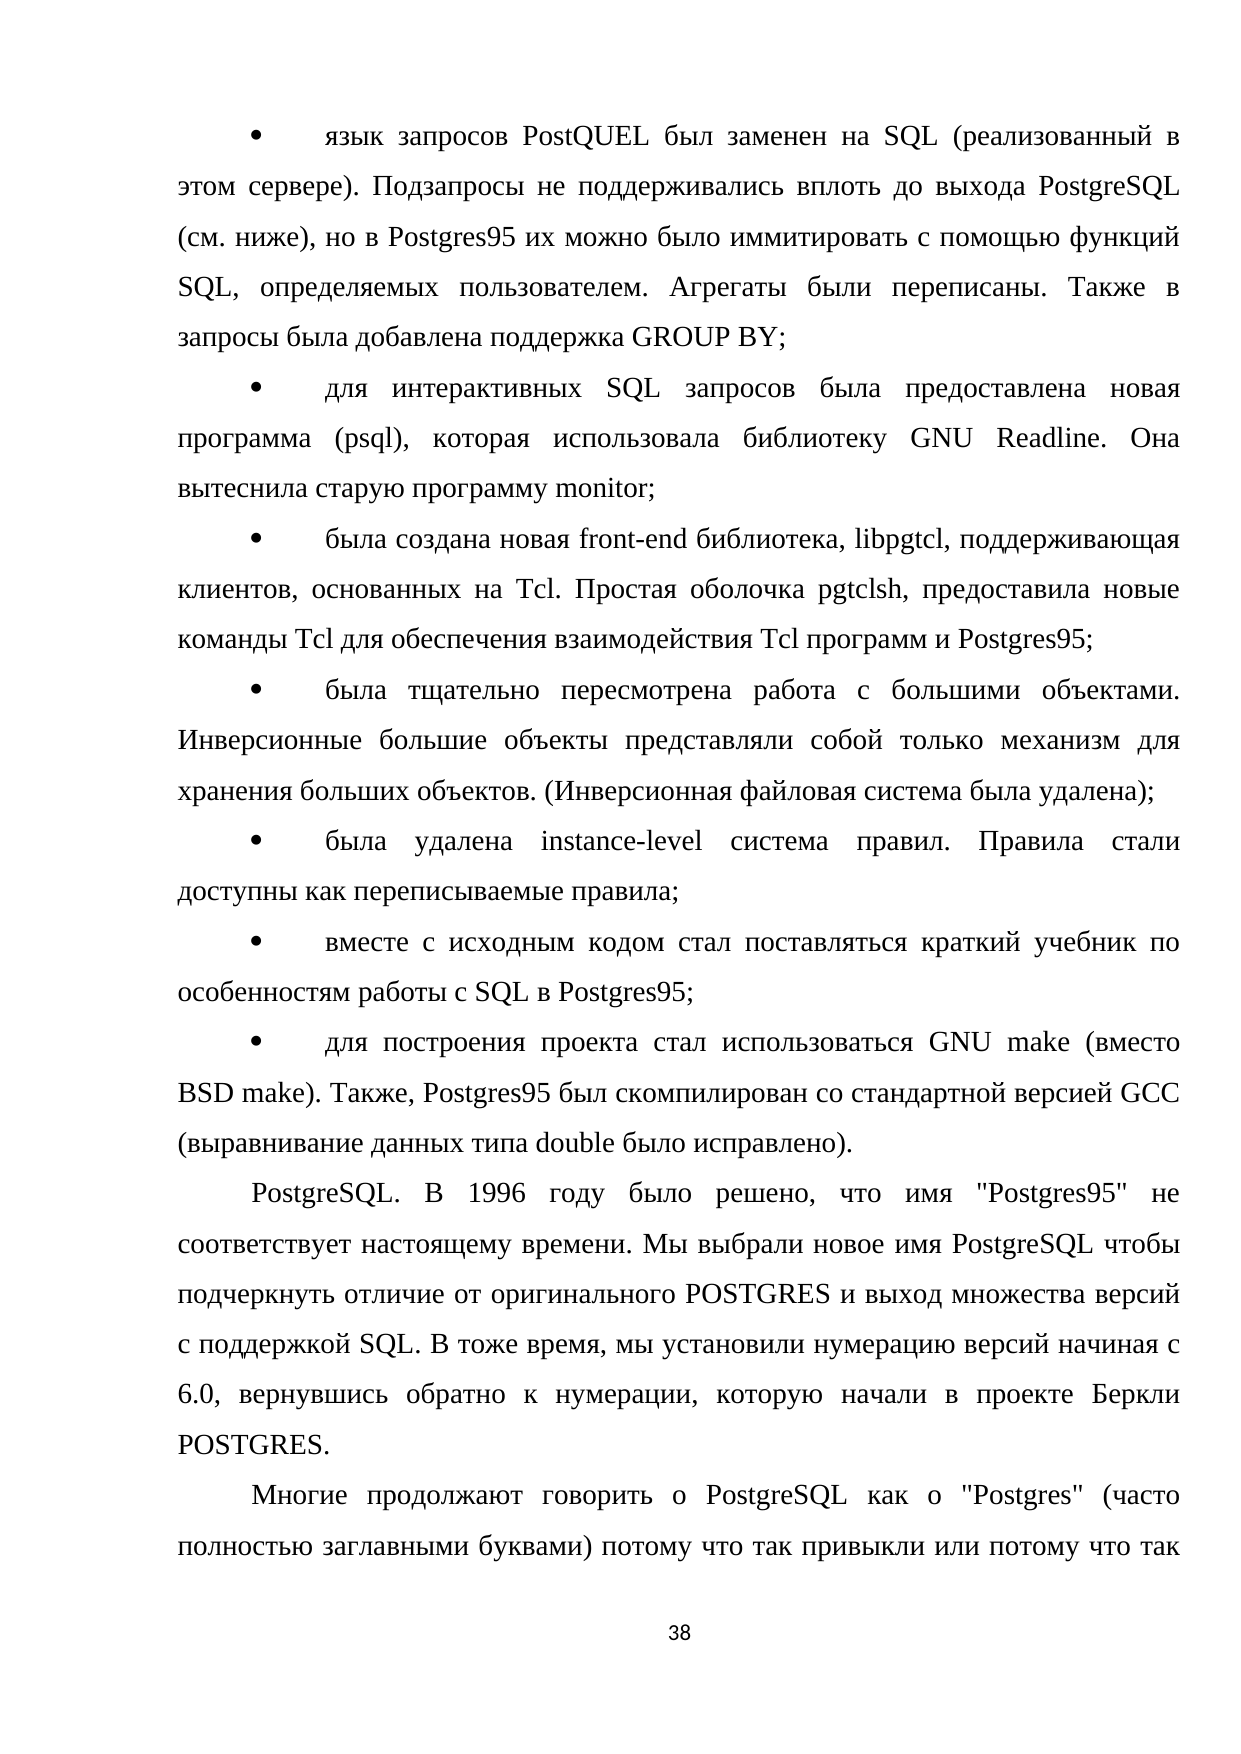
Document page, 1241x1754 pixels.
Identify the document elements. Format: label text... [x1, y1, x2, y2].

list была создана новая front-end библиотека, libpgtcl, поддерживающая клиентов, основанных на Tcl. Простая оболочка pgtclsh, предоставила новые команды Tcl для обеспечения взаимодействия Tcl программ и Postgres95; [177, 521, 1181, 655]
list для построения проекта стал использоваться GNU make (вместо BSD make). Также, Postgres95 был скомпилирован со стандартной версией GCC (выравнивание данных типа double было исправлено). [177, 1024, 1181, 1159]
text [177, 1477, 1181, 1561]
list для интерактивных SQL запросов была предоставлена новая программа (psql), которая использовала библиотеку GNU Readline. Она вытеснила старую программу monitor; [177, 370, 1181, 504]
text PostgreSQL. В 1996 году было решено, что имя "Postgres95" не соответствует настоящему времени. Мы выбрали новое имя PostgreSQL чтобы подчеркнуть отличие от оригинального POSTGRES и выход множества версий с поддержкой SQL. В тоже время, мы установили нумерацию версий начиная с 6.0, вернувшись обратно к нумерации, которую начали в проекте Беркли POSTGRES. [177, 1175, 1181, 1461]
list язык запросов PostQUEL был заменен на SQL (реализованный в этом сервере). Подзапросы не поддерживались вплоть до выхода PostgreSQL (см. ниже), но в Postgres95 их можно было иммитировать с помощью функций SQL, определяемых пользователем. Агрегаты были переписаны. Также в запросы была добавлена поддержка GROUP BY; [177, 118, 1181, 353]
list была удалена instance-level система правил. Правила стали доступны как переписываемые правила; [177, 823, 1181, 907]
list вместе с исходным кодом стал поставляться краткий учебник по особенностям работы с SQL в Postgres95; [177, 924, 1181, 1008]
list была тщательно пересмотрена работа с большими объектами. Инверсионные большие объекты представляли собой только механизм для хранения больших объектов. (Инверсионная файловая система была удалена); [177, 672, 1181, 806]
